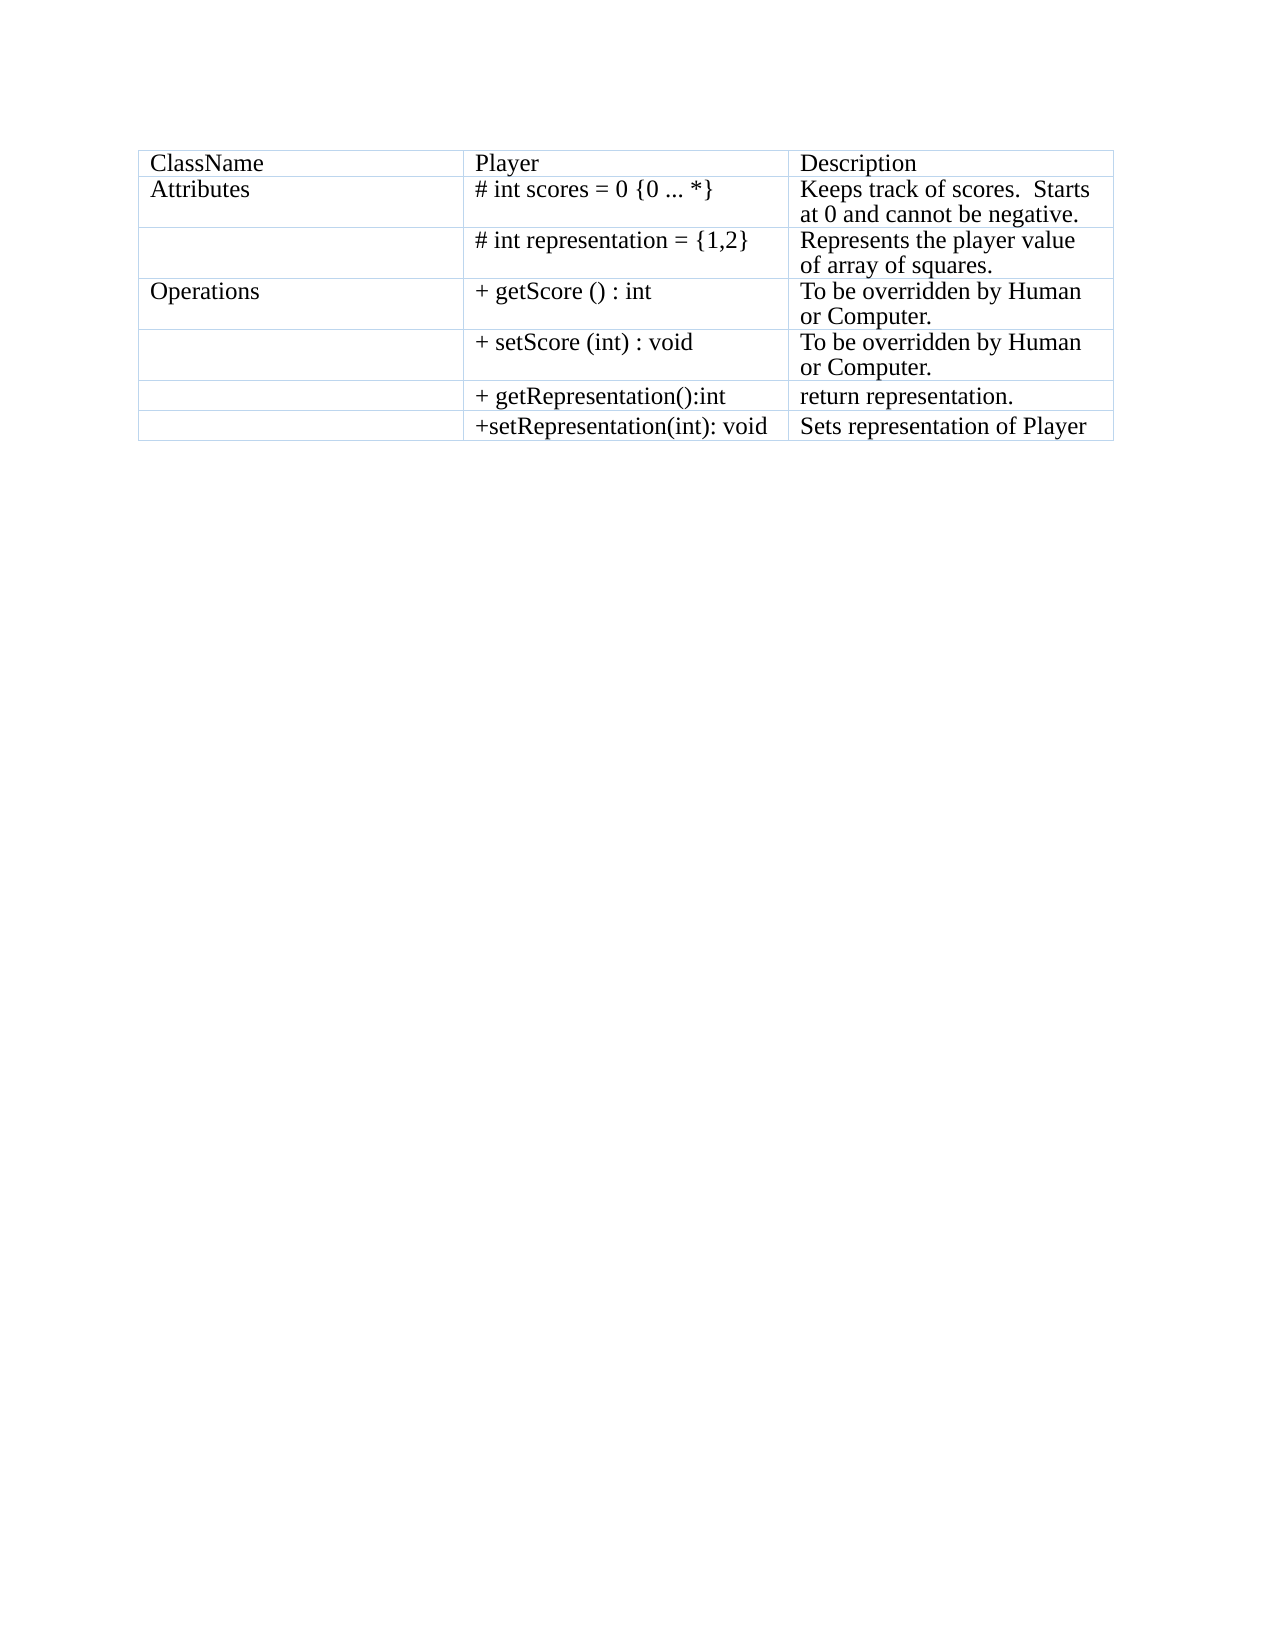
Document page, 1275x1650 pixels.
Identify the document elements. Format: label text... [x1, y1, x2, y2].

table_cell [139, 411, 463, 440]
table_cell [139, 228, 463, 278]
table_cell Represents the player value of array of squares. [789, 228, 1113, 278]
table_cell To be overridden by Human or Computer. [789, 279, 1113, 329]
table_cell [139, 381, 463, 410]
table_cell return representation. [789, 381, 1113, 410]
table_cell To be overridden by Human or Computer. [789, 330, 1113, 380]
table_cell Attributes [139, 177, 463, 227]
table_cell + setScore (int) : void [464, 330, 788, 380]
table_cell Sets representation of Player [789, 411, 1113, 440]
table_cell + getScore () : int [464, 279, 788, 329]
table_cell Keeps track of scores. Starts at 0 and cannot be negative. [789, 177, 1113, 227]
table_cell # int representation = {1,2} [464, 228, 788, 278]
table_header Description [789, 151, 1113, 176]
table_cell +setRepresentation(int): void [464, 411, 788, 440]
table_cell # int scores = 0 {0 ... *} [464, 177, 788, 227]
table_cell [139, 330, 463, 380]
table_cell + getRepresentation():int [464, 381, 788, 410]
table_header ClassName [139, 151, 463, 176]
table_cell Operations [139, 279, 463, 329]
table_header Player [464, 151, 788, 176]
